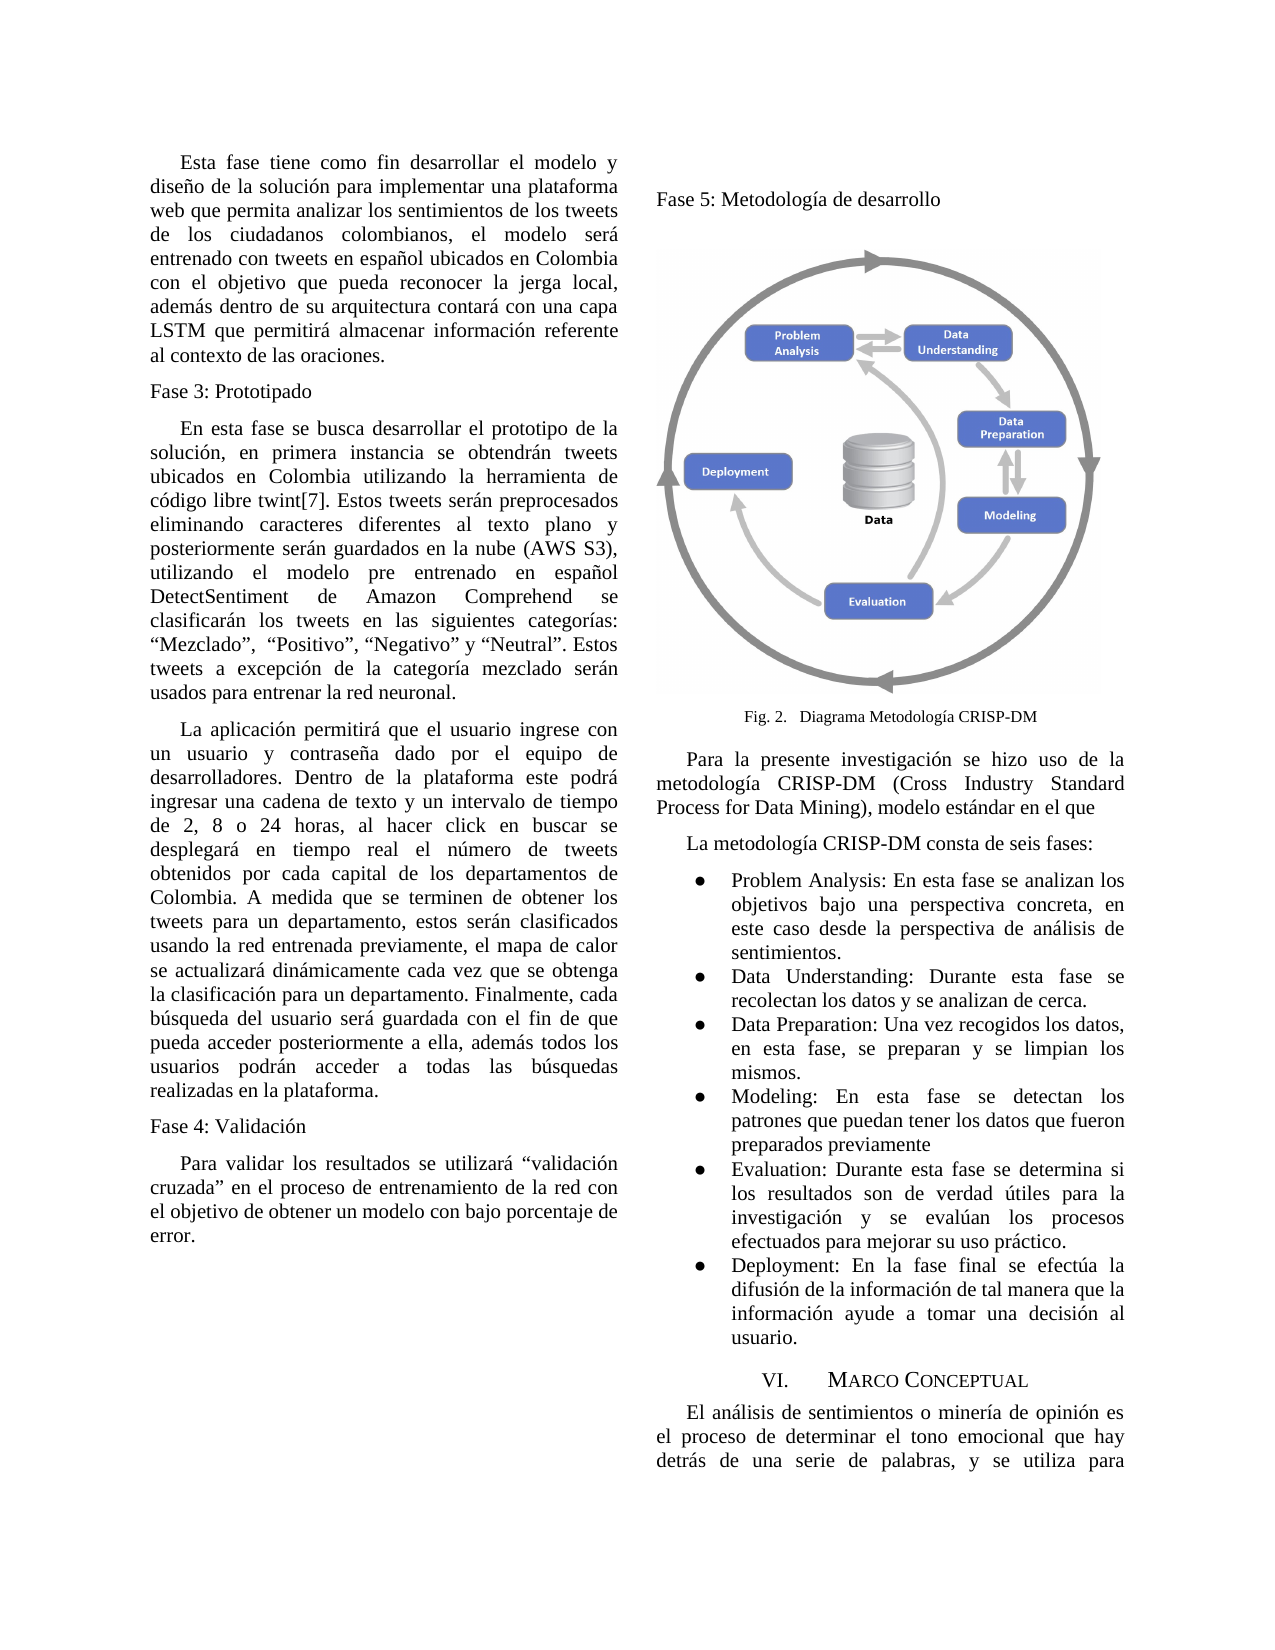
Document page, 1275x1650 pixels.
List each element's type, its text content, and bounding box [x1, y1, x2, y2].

text La metodología CRISP-DM consta de seis fases: [656, 831, 1125, 855]
list Problem Analysis: En esta fase se analizan los objetivos bajo una perspectiva concreta, en este caso desde la perspectiva de análisis de sentimientos. [694, 868, 1125, 964]
text Esta fase tiene como fin desarrollar el modelo y diseño de la solución para implementar una plataforma web que permita analizar los sentimientos de los tweets de los ciudadanos colombianos, el modelo será entrenado con tweets en español ubicados en Colombia con el objetivo que pueda reconocer la jerga local, además dentro de su arquitectura contará con una capa LSTM que permitirá almacenar información referente al contexto de las oraciones. [150, 150, 619, 367]
picture [656, 249, 1101, 694]
text Fase 5: Metodología de desarrollo [656, 187, 1125, 211]
list Diagrama Metodología CRISP-DM [656, 706, 1125, 726]
text Fase 4: Validación [150, 1114, 619, 1138]
text Para la presente investigación se hizo uso de la metodología CRISP-DM (Cross Industry Standard Process for Data Mining), modelo estándar en el que [656, 746, 1125, 819]
list Data Understanding: Durante esta fase se recolectan los datos y se analizan de cerca. [694, 964, 1125, 1012]
text Fase 3: Prototipado [150, 379, 619, 403]
list Modeling: En esta fase se detectan los patrones que puedan tener los datos que fueron preparados previamente [694, 1084, 1125, 1156]
list Data Preparation: Una vez recogidos los datos, en esta fase, se preparan y se limpian los mismos. [694, 1012, 1125, 1084]
list Evaluation: Durante esta fase se determina si los resultados son de verdad útiles para la investigación y se evalúan los procesos efectuados para mejorar su uso práctico. [694, 1156, 1125, 1253]
text La aplicación permitirá que el usuario ingrese con un usuario y contraseña dado por el equipo de desarrolladores. Dentro de la plataforma este podrá ingresar una cadena de texto y un intervalo de tiempo de 2, 8 o 24 horas, al hacer click en buscar se desplegará en tiempo real el número de tweets obtenidos por cada capital de los departamentos de Colombia. A medida que se terminen de obtener los tweets para un departamento, estos serán clasificados usando la red entrenada previamente, el mapa de calor se actualizará dinámicamente cada vez que se obtenga la clasificación para un departamento. Finalmente, cada búsqueda del usuario será guardada con el fin de que pueda acceder posteriormente a ella, además todos los usuarios podrán acceder a todas las búsquedas realizadas en la plataforma. [150, 717, 619, 1102]
list Deployment: En la fase final se efectúa la difusión de la información de tal manera que la información ayude a tomar una decisión al usuario. [694, 1253, 1125, 1349]
text En esta fase se busca desarrollar el prototipo de la solución, en primera instancia se obtendrán tweets ubicados en Colombia utilizando la herramienta de código libre twint[7]. Estos tweets serán preprocesados eliminando caracteres diferentes al texto plano y posteriormente serán guardados en la nube (AWS S3), utilizando el modelo pre entrenado en español DetectSentiment de Amazon Comprehend se clasificarán los tweets en las siguientes categorías: “Mezclado”, “Positivo”, “Negativo” y “Neutral”. Estos tweets a excepción de la categoría mezclado serán usados para entrenar la red neuronal. [150, 416, 619, 704]
subtitle Marco Conceptual [656, 1366, 1125, 1392]
text Para validar los resultados se utilizará “validación cruzada” en el proceso de entrenamiento de la red con el objetivo de obtener un modelo con bajo porcentaje de error. [150, 1151, 619, 1247]
